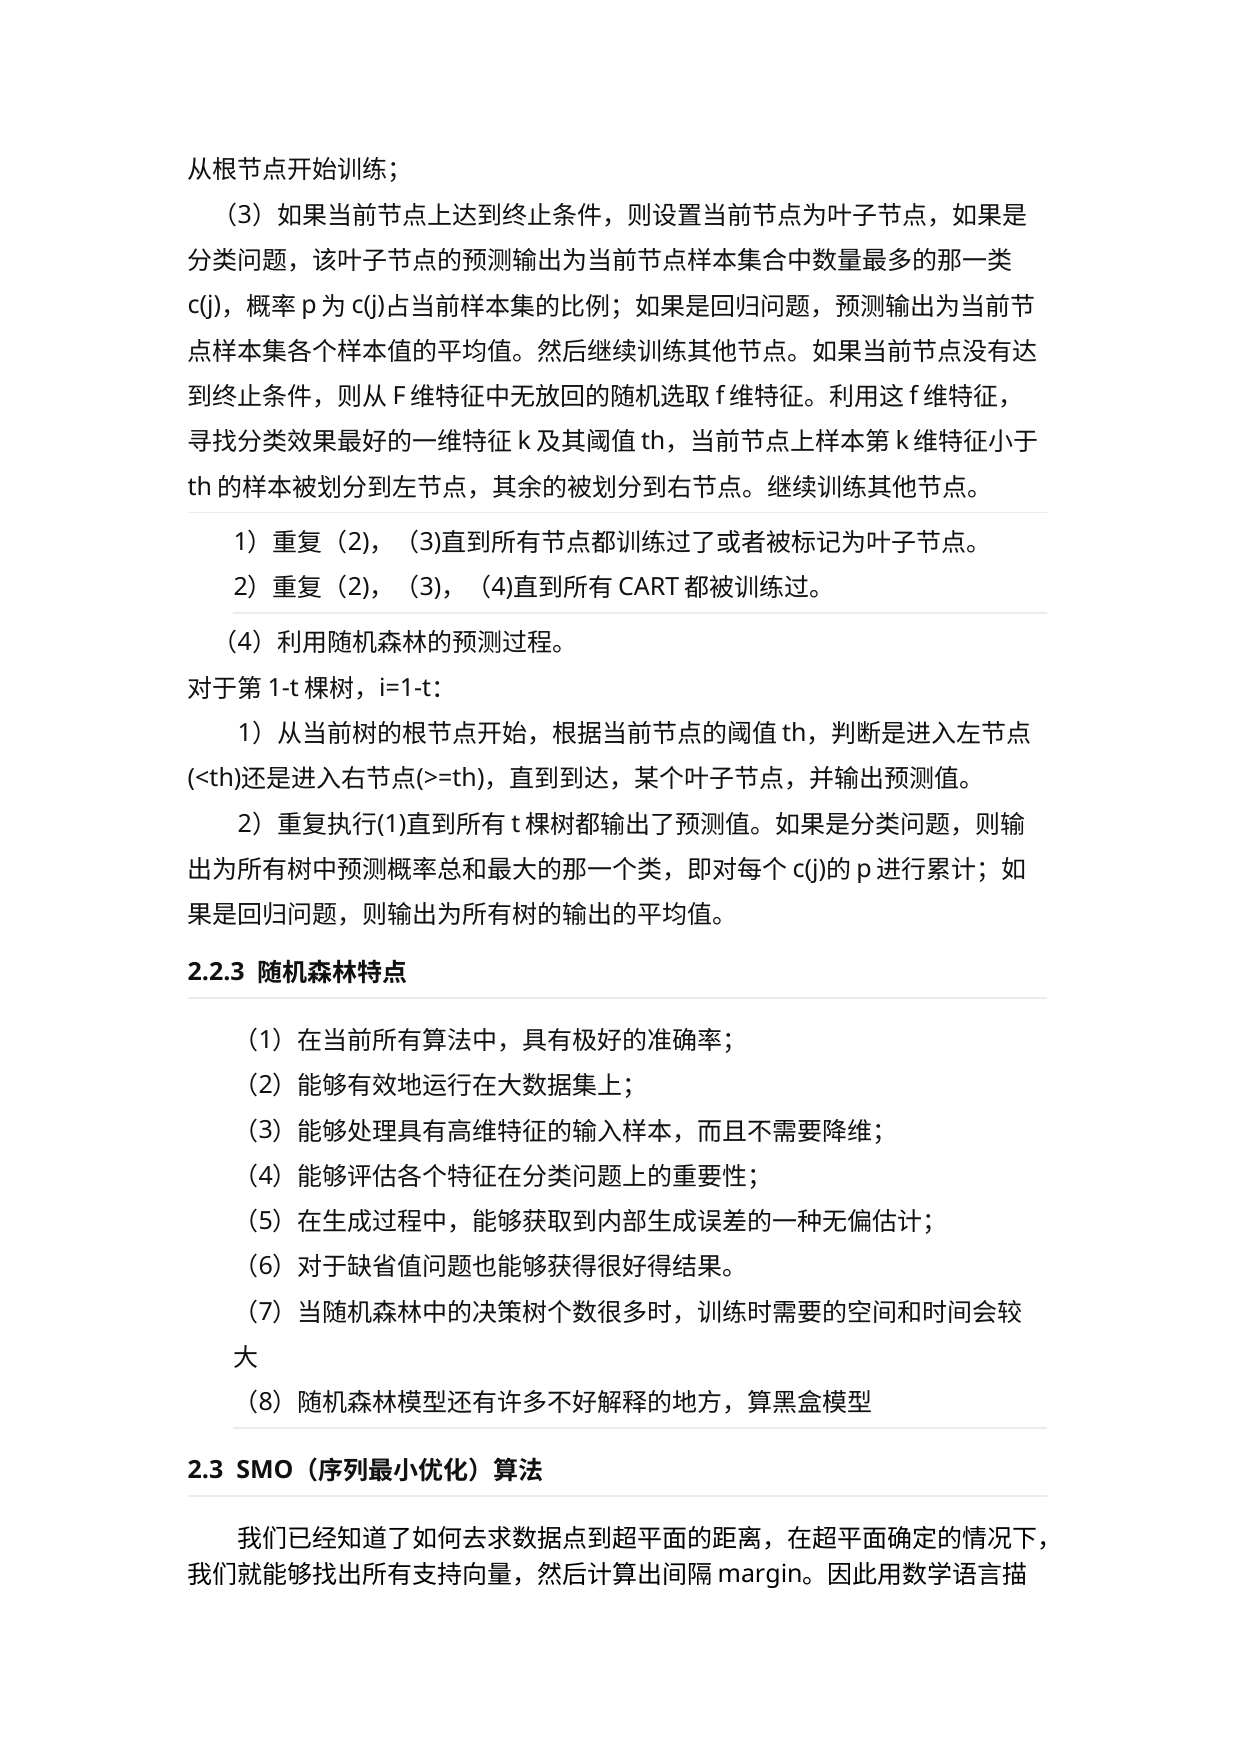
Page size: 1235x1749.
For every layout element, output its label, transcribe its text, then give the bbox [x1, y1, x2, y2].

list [187, 150, 1047, 186]
list （3）能够处理具有高维特征的输入样本，而且不需要降维； [233, 1111, 1047, 1147]
list （7）当随机森林中的决策树个数很多时，训练时需要的空间和时间会较大 [233, 1292, 1047, 1374]
list （1）在当前所有算法中，具有极好的准确率； [233, 1020, 1047, 1057]
list 1）重复（2)，（3)直到所有节点都训练过了或者被标记为叶子节点。 [233, 522, 1047, 559]
list （3）如果当前节点上达到终止条件，则设置当前节点为叶子节点，如果是分类问题，该叶子节点的预测输出为当前节点样本集合中数量最多的那一类c(j)，概率p为c(j)占当前样本集的比例；如果是回归问题，预测输出为当前节点样本集各个样本值的平均值。然后继续训练其他节点。如果当前节点没有达到终止条件，则从F维特征中无放回的随机选取f维特征。利用这f维特征，寻找分类效果最好的一维特征k及其阈值th，当前节点上样本第k维特征小于th的样本被划分到左节点，其余的被划分到右节点。继续训练其他节点。 [187, 195, 1047, 513]
text （4）利用随机森林的预测过程。 [187, 623, 1047, 659]
text 2.2.3 随机森林特点 [187, 953, 1047, 999]
list （5）在生成过程中，能够获取到内部生成误差的一种无偏估计； [233, 1202, 1047, 1238]
list 1）从当前树的根节点开始，根据当前节点的阈值th，判断是进入左节点(<th)还是进入右节点(>=th)，直到到达，某个叶子节点，并输出预测值。 [187, 713, 1047, 795]
text 2.3 SMO（序列最小优化）算法 [187, 1451, 1047, 1497]
list （6）对于缺省值问题也能够获得很好得结果。 [233, 1247, 1047, 1283]
list （4）能够评估各个特征在分类问题上的重要性； [233, 1156, 1047, 1192]
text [187, 1518, 1047, 1591]
list （8）随机森林模型还有许多不好解释的地方，算黑盒模型 [233, 1383, 1047, 1427]
text 对于第1-t棵树，i=1-t： [187, 668, 1047, 704]
list （2）能够有效地运行在大数据集上； [233, 1066, 1047, 1102]
list 2）重复（2)，（3)，（4)直到所有CART都被训练过。 [233, 568, 1047, 612]
list 2）重复执行(1)直到所有t棵树都输出了预测值。如果是分类问题，则输出为所有树中预测概率总和最大的那一个类，即对每个c(j)的p进行累计；如果是回归问题，则输出为所有树的输出的平均值。 [187, 804, 1047, 931]
